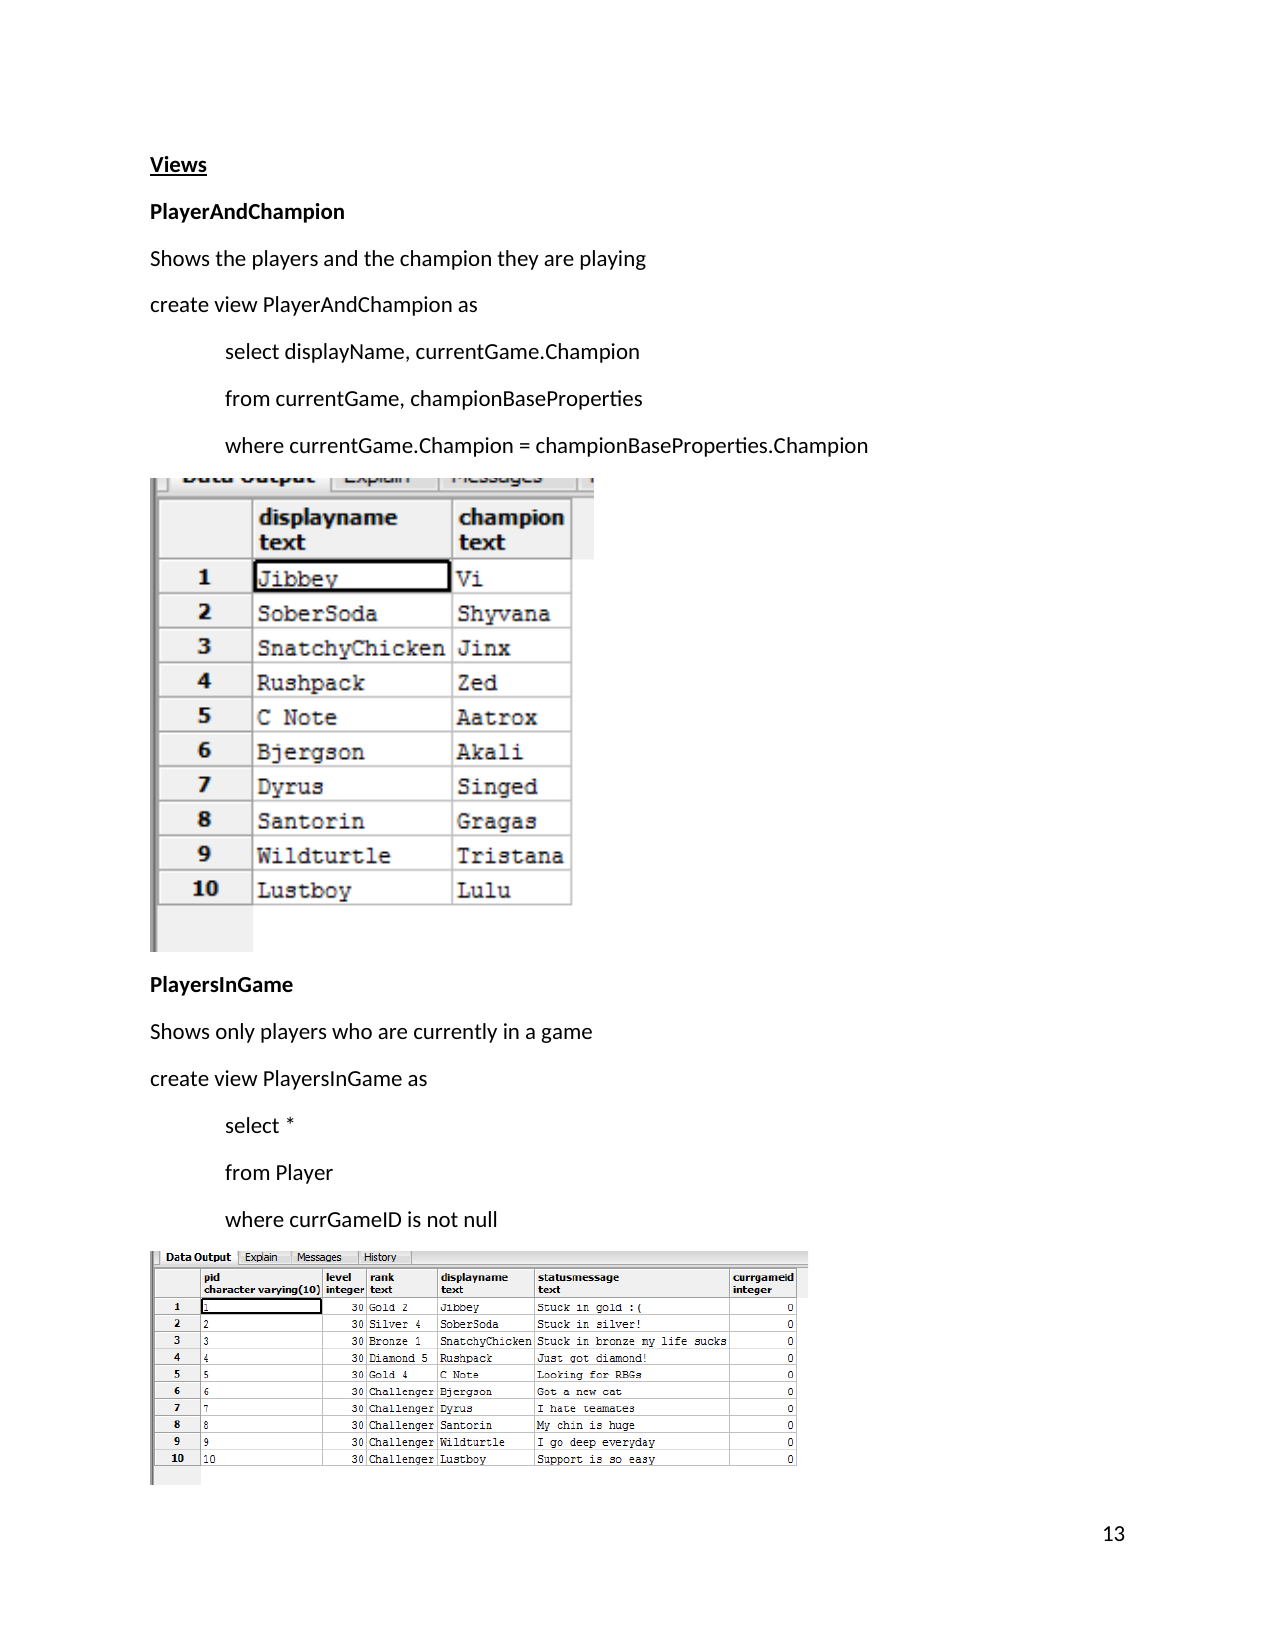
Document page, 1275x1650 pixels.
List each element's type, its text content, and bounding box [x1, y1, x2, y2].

text where currentGame.Champion = championBaseProperties.Champion [150, 431, 1125, 459]
text create view PlayersInGame as [150, 1064, 1125, 1092]
text PlayersInGame [150, 970, 1125, 998]
text Shows the players and the champion they are playing [150, 244, 1125, 272]
text PlayerAndChampion [150, 197, 1125, 225]
text where currGameID is not null [150, 1205, 1125, 1233]
text Shows only players who are currently in a game [150, 1017, 1125, 1045]
text Views [150, 150, 1125, 178]
text from currentGame, championBaseProperties [150, 384, 1125, 412]
text select displayName, currentGame.Champion [150, 337, 1125, 366]
picture [150, 478, 594, 952]
text select * [150, 1111, 1125, 1139]
text from Player [150, 1158, 1125, 1186]
text create view PlayerAndChampion as [150, 291, 1125, 319]
picture [150, 1251, 809, 1485]
